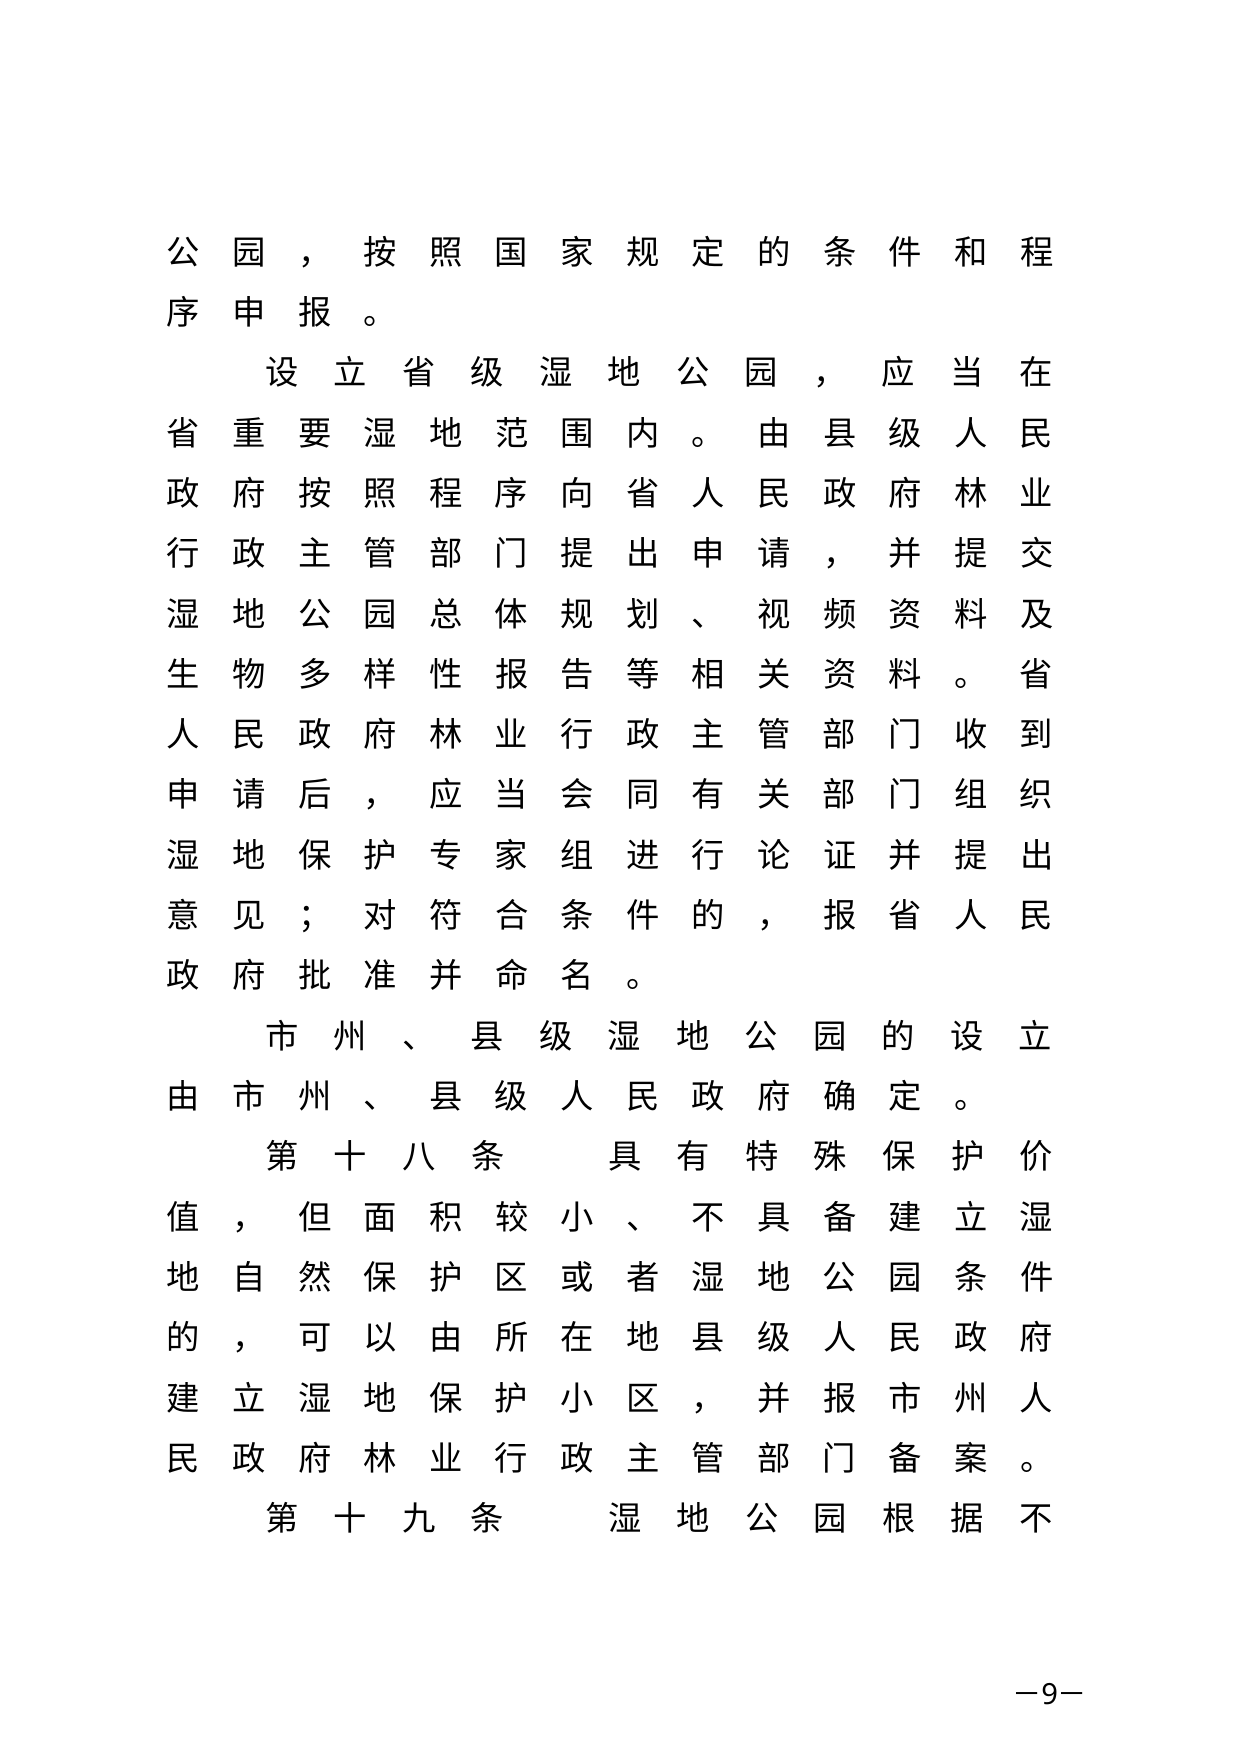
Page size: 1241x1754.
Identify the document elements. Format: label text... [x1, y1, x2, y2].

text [167, 1486, 1085, 1546]
text 市州、县级湿地公园的设立由市州、县级人民政府确定。 [167, 1003, 1085, 1124]
text 设立省级湿地公园，应当在省重要湿地范围内。由县级人民政府按照程序向省人民政府林业行政主管部门提出申请，并提交湿地公园总体规划、视频资料及生物多样性报告等相关资料。省人民政府林业行政主管部门收到申请后，应当会同有关部门组织湿地保护专家组进行论证并提出意见；对符合条件的，报省人民政府批准并命名。 [167, 340, 1085, 1003]
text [167, 219, 1085, 340]
text 第十八条 具有特殊保护价值，但面积较小、不具备建立湿地自然保护区或者湿地公园条件的，可以由所在地县级人民政府建立湿地保护小区，并报市州人民政府林业行政主管部门备案。 [167, 1124, 1085, 1486]
